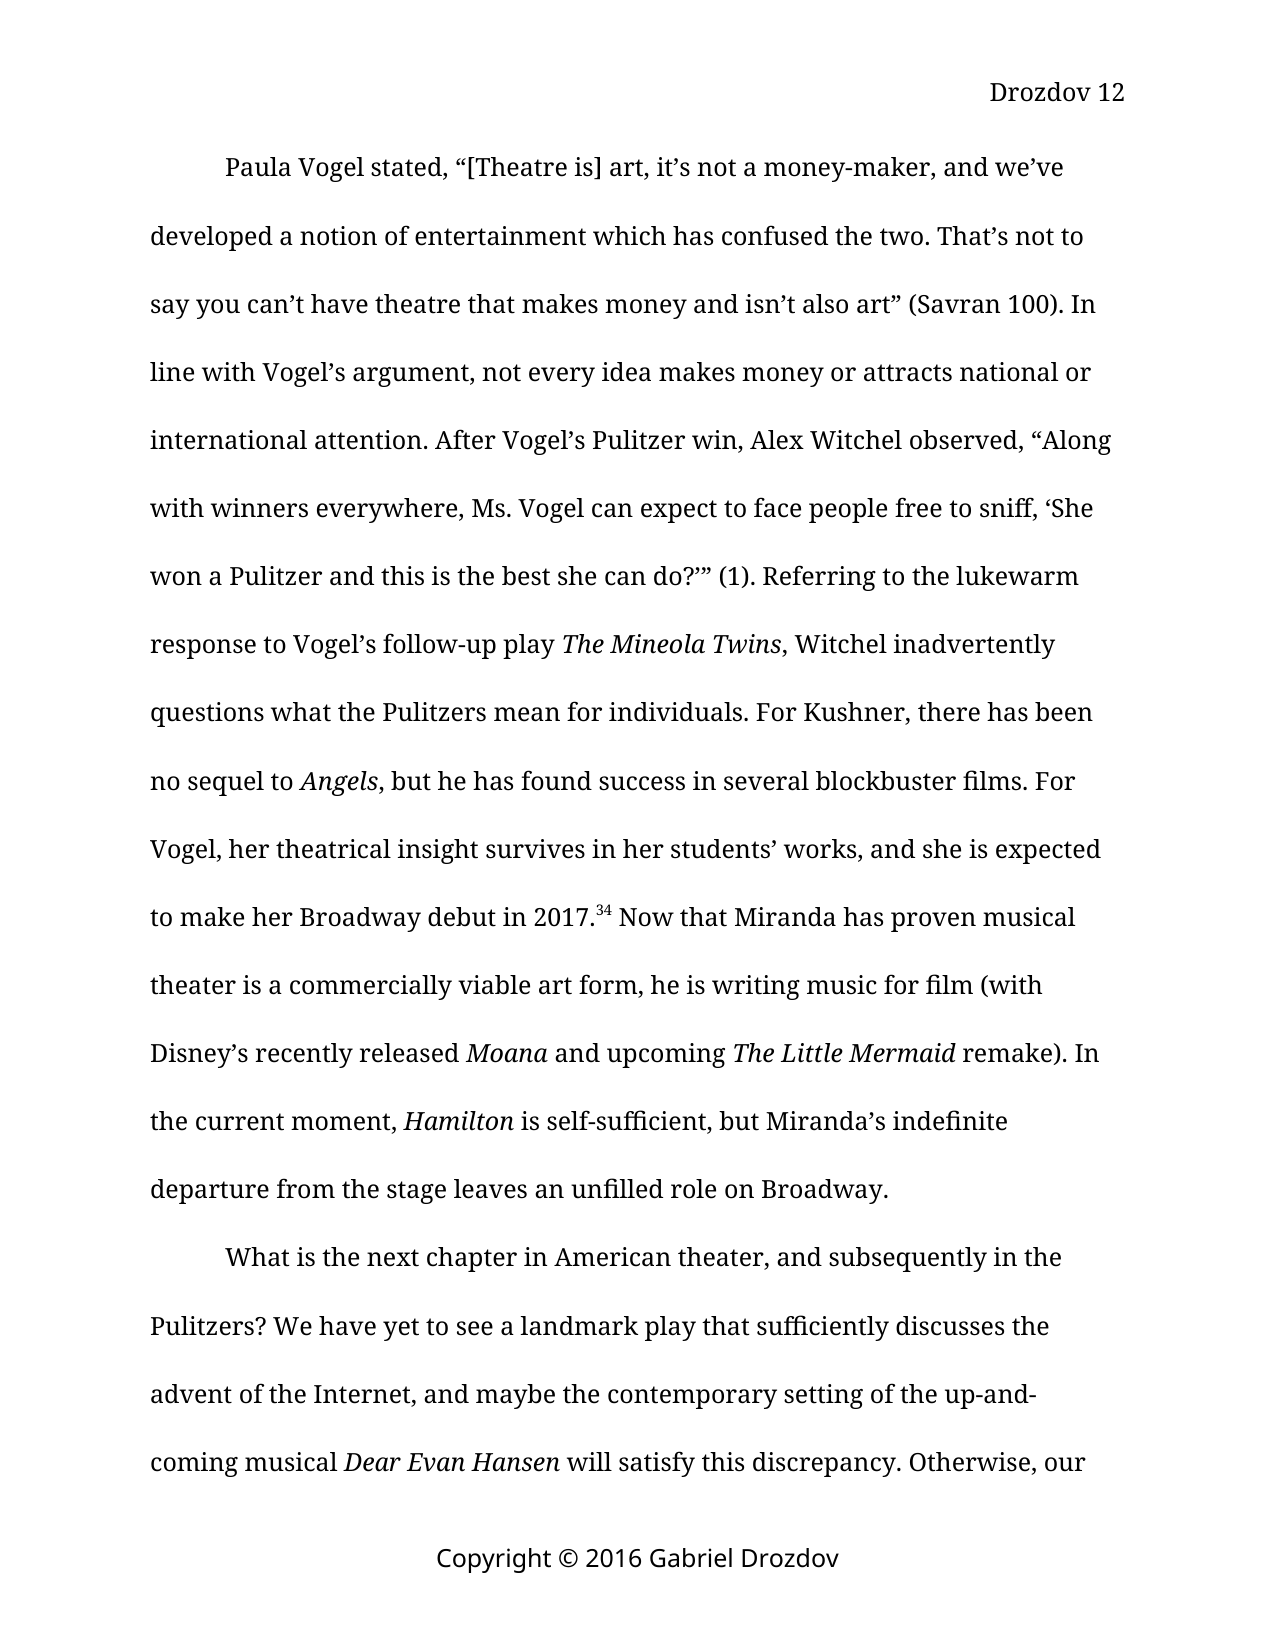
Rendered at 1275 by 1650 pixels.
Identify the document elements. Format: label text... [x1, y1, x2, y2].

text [150, 1240, 1125, 1478]
text Paula Vogel stated, “[Theatre is] art, it’s not a money-maker, and we’ve developed a notion of entertainment which has confused the two. That’s not to say you can’t have theatre that makes money and isn’t also art” (Savran 100). In line with Vogel’s argument, not every idea makes money or attracts national or international attention. After Vogel’s Pulitzer win, Alex Witchel observed, “Along with winners everywhere, Ms. Vogel can expect to face people free to sniff, ‘She won a Pulitzer and this is the best she can do?’” (1). Referring to the lukewarm response to Vogel’s follow-up play The Mineola Twins, Witchel inadvertently questions what the Pulitzers mean for individuals. For Kushner, there has been no sequel to Angels, but he has found success in several blockbuster films. For Vogel, her theatrical insight survives in her students’ works, and she is expected to make her Broadway debut in 2017. Now that Miranda has proven musical theater is a commercially viable art form, he is writing music for film (with Disney’s recently released Moana and upcoming The Little Mermaid remake). In the current moment, Hamilton is self-sufficient, but Miranda’s indefinite departure from the stage leaves an unfilled role on Broadway. [150, 150, 1125, 1206]
